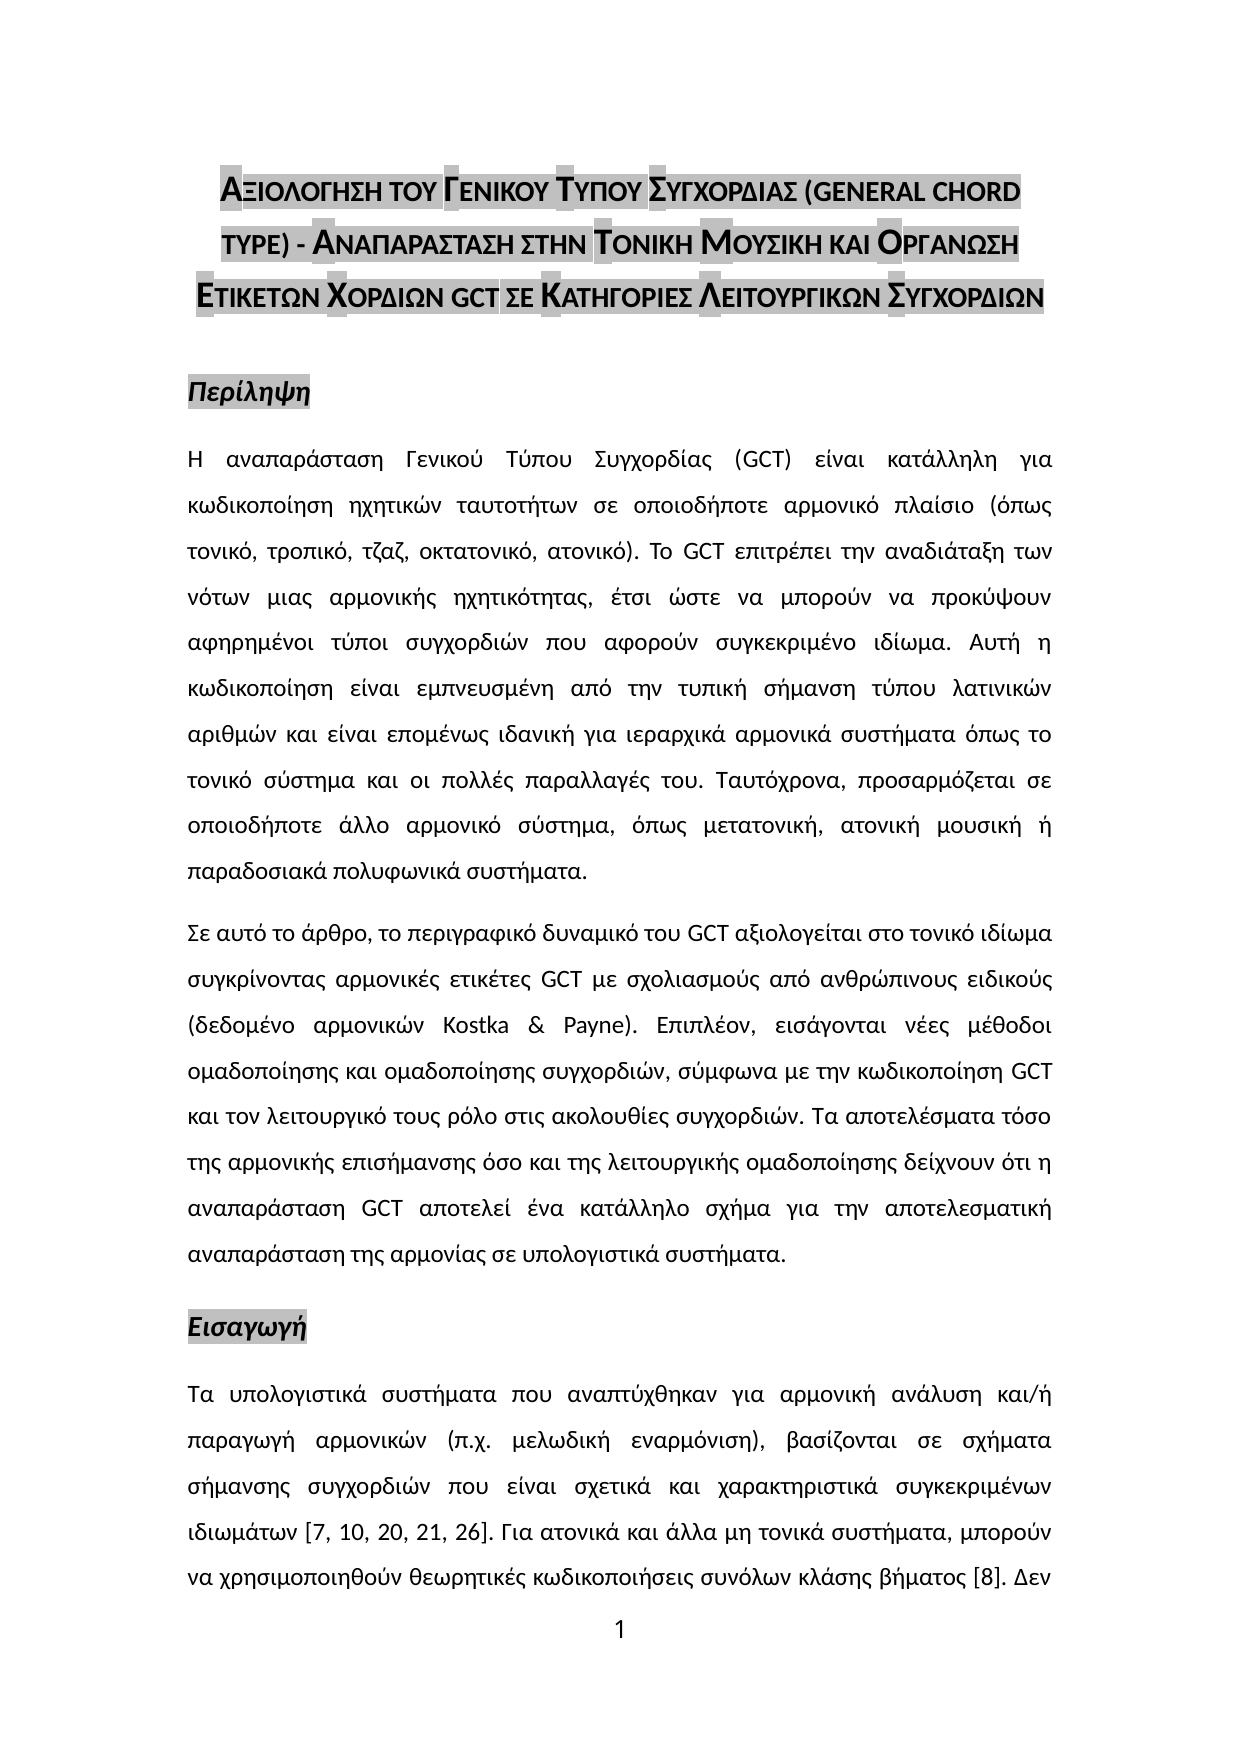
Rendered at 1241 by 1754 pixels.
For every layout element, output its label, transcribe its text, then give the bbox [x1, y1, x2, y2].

text Σε αυτό το άρθρο, το περιγραφικό δυναμικό του GCT αξιολογείται στο τονικό ιδίωμα συγκρίνοντας αρμονικές ετικέτες GCT με σχολιασμούς από ανθρώπινους ειδικούς (δεδομένο αρμονικών Kostka & Payne). Επιπλέον, εισάγονται νέες μέθοδοι ομαδοποίησης και ομαδοποίησης συγχορδιών, σύμφωνα με την κωδικοποίηση GCT και τον λειτουργικό τους ρόλο στις ακολουθίες συγχορδιών. Τα αποτελέσματα τόσο της αρμονικής επισήμανσης όσο και της λειτουργικής ομαδοποίησης δείχνουν ότι η αναπαράσταση GCT αποτελεί ένα κατάλληλο σχήμα για την αποτελεσματική αναπαράσταση της αρμονίας σε υπολογιστικά συστήματα. [187, 918, 1053, 1268]
text Περίληψη [187, 373, 1053, 409]
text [187, 1378, 1053, 1592]
text Εισαγωγή [187, 1308, 1053, 1344]
text Η αναπαράσταση Γενικού Τύπου Συγχορδίας (GCT) είναι κατάλληλη για κωδικοποίηση ηχητικών ταυτοτήτων σε οποιοδήποτε αρμονικό πλαίσιο (όπως τονικό, τροπικό, τζαζ, οκτατονικό, ατονικό). Το GCT επιτρέπει την αναδιάταξη των νότων μιας αρμονικής ηχητικότητας, έτσι ώστε να μπορούν να προκύψουν αφηρημένοι τύποι συγχορδιών που αφορούν συγκεκριμένο ιδίωμα. Αυτή η κωδικοποίηση είναι εμπνευσμένη από την τυπική σήμανση τύπου λατινικών αριθμών και είναι επομένως ιδανική για ιεραρχικά αρμονικά συστήματα όπως το τονικό σύστημα και οι πολλές παραλλαγές του. Ταυτόχρονα, προσαρμόζεται σε οποιοδήποτε άλλο αρμονικό σύστημα, όπως μετατονική, ατονική μουσική ή παραδοσιακά πολυφωνικά συστήματα. [187, 444, 1053, 886]
text ΑΞΙΟΛΟΓΗΣΗ ΤΟΥ ΓΕΝΙΚΟΥ ΤΥΠΟΥ ΣΥΓΧΟΡΔΙΑΣ (GENERAL CHORD TYPE) - ΑΝΑΠΑΡΑΣΤΑΣΗ ΣΤΗΝ ΤΟΝΙΚΗ ΜΟΥΣΙΚΗ ΚΑΙ ΟΡΓΑΝΩΣΗ ΕΤΙΚΕΤΩΝ ΧΟΡΔΙΩΝ GCT ΣΕ ΚΑΤΗΓΟΡΙΕΣ ΛΕΙΤΟΥΡΓΙΚΩΝ ΣΥΓΧΟΡΔΙΩΝ [187, 165, 1053, 317]
